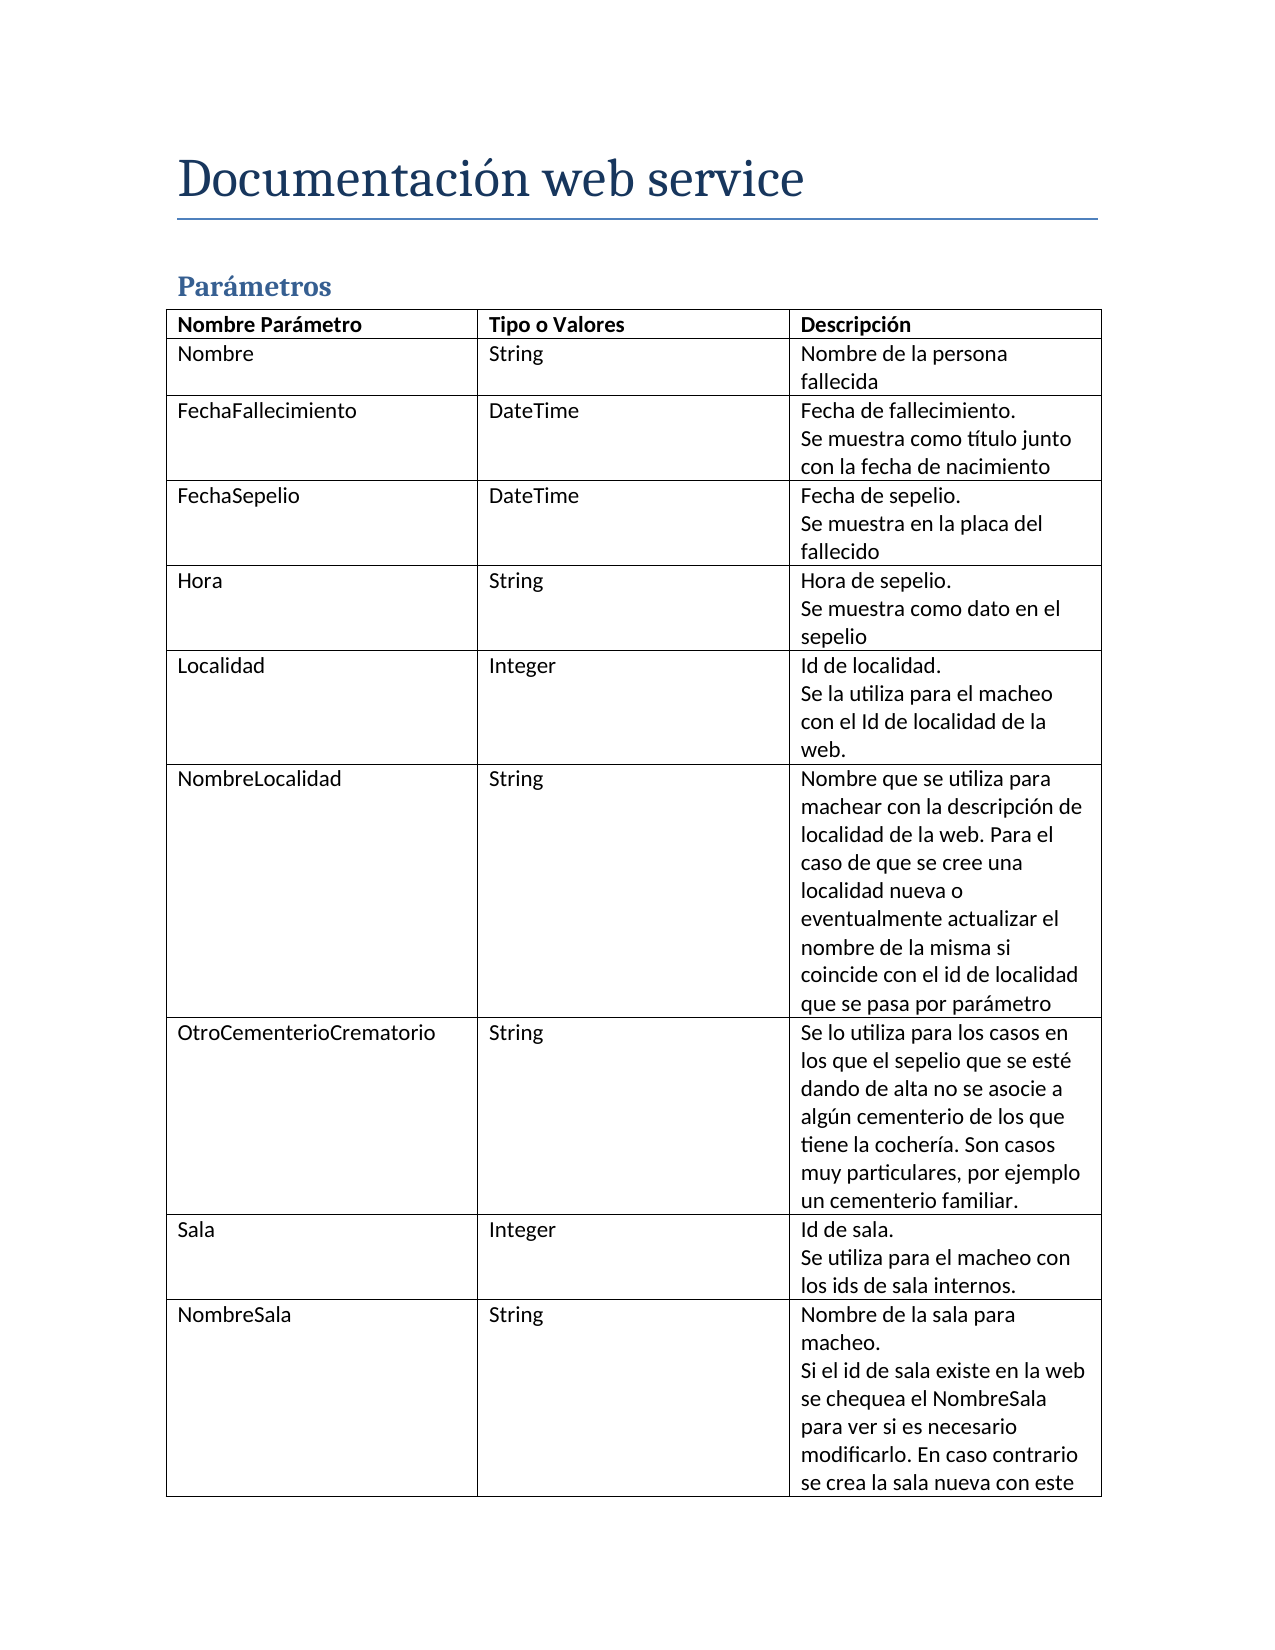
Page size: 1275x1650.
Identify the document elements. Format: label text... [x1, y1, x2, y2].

table_cell Nombre [167, 339, 477, 395]
table_cell String [478, 339, 789, 395]
table_cell Fecha de sepelio. Se muestra en la placa del fallecido [790, 481, 1101, 565]
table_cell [790, 1300, 1101, 1496]
table_cell FechaFallecimiento [167, 396, 477, 480]
table_cell Sala [167, 1215, 477, 1299]
table_header Descripción [790, 310, 1101, 338]
table_cell DateTime [478, 481, 789, 565]
table_cell NombreLocalidad [167, 765, 477, 1017]
table_cell Integer [478, 1215, 789, 1299]
table_cell OtroCementerioCrematorio [167, 1018, 477, 1214]
table_cell NombreSala [167, 1300, 477, 1496]
table_cell Nombre de la persona fallecida [790, 339, 1101, 395]
table_header Tipo o Valores [478, 310, 789, 338]
table_cell Se lo utiliza para los casos en los que el sepelio que se esté dando de alta no se asocie a algún cementerio de los que tiene la cochería. Son casos muy particulares, por ejemplo un cementerio familiar. [790, 1018, 1101, 1214]
table_cell Nombre que se utiliza para machear con la descripción de localidad de la web. Para el caso de que se cree una localidad nueva o eventualmente actualizar el nombre de la misma si coincide con el id de localidad que se pasa por parámetro [790, 765, 1101, 1017]
table_cell FechaSepelio [167, 481, 477, 565]
table_cell String [478, 1018, 789, 1214]
table_cell Hora de sepelio. Se muestra como dato en el sepelio [790, 566, 1101, 650]
table_cell String [478, 566, 789, 650]
table_cell Hora [167, 566, 477, 650]
table_cell String [478, 765, 789, 1017]
table_cell String [478, 1300, 789, 1496]
table_cell Fecha de fallecimiento. Se muestra como título junto con la fecha de nacimiento [790, 396, 1101, 480]
table_cell Id de localidad. Se la utiliza para el macheo con el Id de localidad de la web. [790, 651, 1101, 763]
table_header Nombre Parámetro [167, 310, 477, 338]
table_cell DateTime [478, 396, 789, 480]
title Documentación web service [177, 148, 1098, 218]
table_cell Integer [478, 651, 789, 763]
subtitle Parámetros [177, 270, 1098, 304]
table_cell Id de sala. Se utiliza para el macheo con los ids de sala internos. [790, 1215, 1101, 1299]
table_cell Localidad [167, 651, 477, 763]
